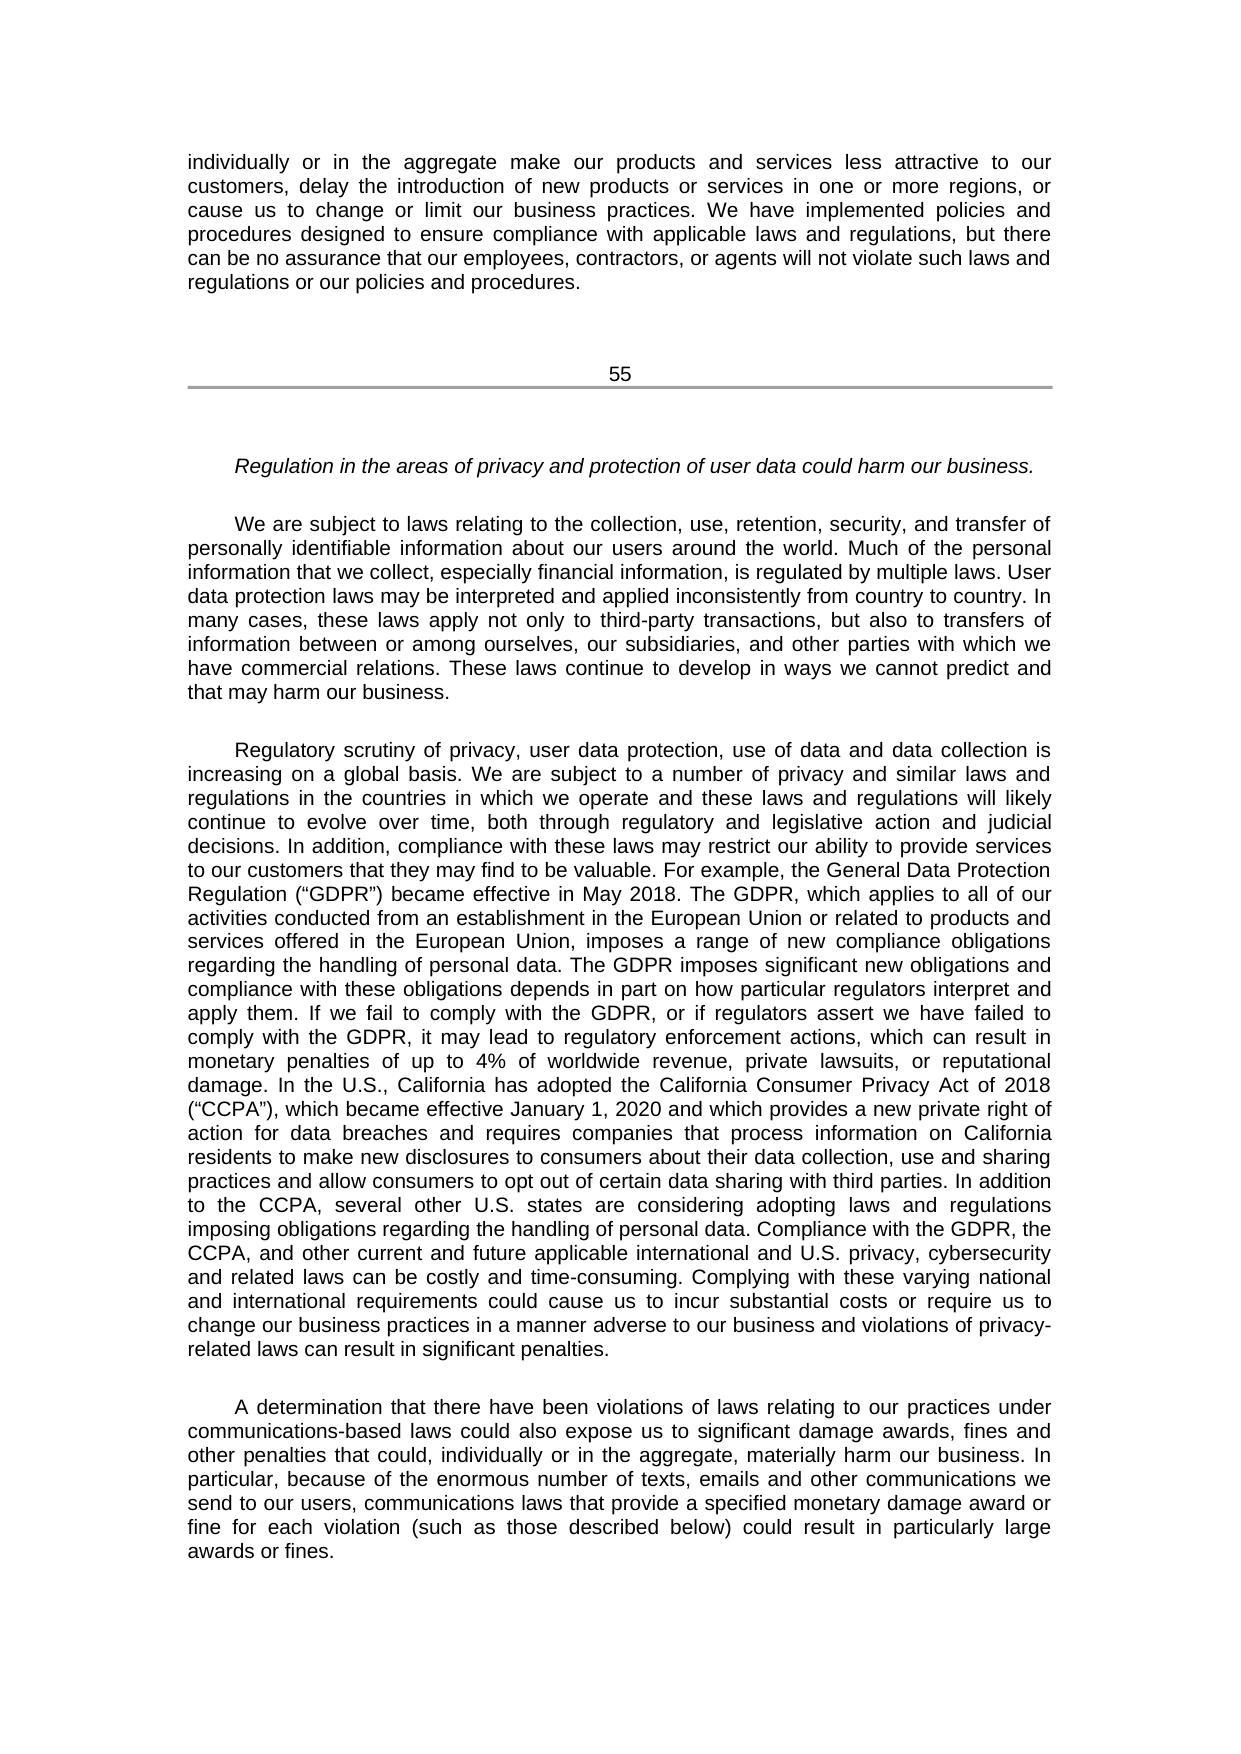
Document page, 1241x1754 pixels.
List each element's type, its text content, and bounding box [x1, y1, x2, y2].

text We are subject to laws relating to the collection, use, retention, security, and transfer of personally identifiable information about our users around the world. Much of the personal information that we collect, especially financial information, is regulated by multiple laws. User data protection laws may be interpreted and applied inconsistently from country to country. In many cases, these laws apply not only to third-party transactions, but also to transfers of information between or among ourselves, our subsidiaries, and other parties with which we have commercial relations. These laws continue to develop in ways we cannot predict and that may harm our business. [187, 512, 1053, 704]
text 55 [187, 362, 1053, 385]
text Regulation in the areas of privacy and protection of user data could harm our business. [187, 454, 1053, 478]
text A determination that there have been violations of laws relating to our practices under communications-based laws could also expose us to significant damage awards, fines and other penalties that could, individually or in the aggregate, materially harm our business. In particular, because of the enormous number of texts, emails and other communications we send to our users, communications laws that provide a specified monetary damage award or fine for each violation (such as those described below) could result in particularly large awards or fines. [187, 1395, 1053, 1562]
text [187, 150, 1053, 294]
text Regulatory scrutiny of privacy, user data protection, use of data and data collection is increasing on a global basis. We are subject to a number of privacy and similar laws and regulations in the countries in which we operate and these laws and regulations will likely continue to evolve over time, both through regulatory and legislative action and judicial decisions. In addition, compliance with these laws may restrict our ability to provide services to our customers that they may find to be valuable. For example, the General Data Protection Regulation (“GDPR”) became effective in May 2018. The GDPR, which applies to all of our activities conducted from an establishment in the European Union or related to products and services offered in the European Union, imposes a range of new compliance obligations regarding the handling of personal data. The GDPR imposes significant new obligations and compliance with these obligations depends in part on how particular regulators interpret and apply them. If we fail to comply with the GDPR, or if regulators assert we have failed to comply with the GDPR, it may lead to regulatory enforcement actions, which can result in monetary penalties of up to 4% of worldwide revenue, private lawsuits, or reputational damage. In the U.S., California has adopted the California Consumer Privacy Act of 2018 (“CCPA”), which became effective January 1, 2020 and which provides a new private right of action for data breaches and requires companies that process information on California residents to make new disclosures to consumers about their data collection, use and sharing practices and allow consumers to opt out of certain data sharing with third parties. In addition to the CCPA, several other U.S. states are considering adopting laws and regulations imposing obligations regarding the handling of personal data. Compliance with the GDPR, the CCPA, and other current and future applicable international and U.S. privacy, cybersecurity and related laws can be costly and time-consuming. Complying with these varying national and international requirements could cause us to incur substantial costs or require us to change our business practices in a manner adverse to our business and violations of privacy-related laws can result in significant penalties. [187, 738, 1053, 1361]
